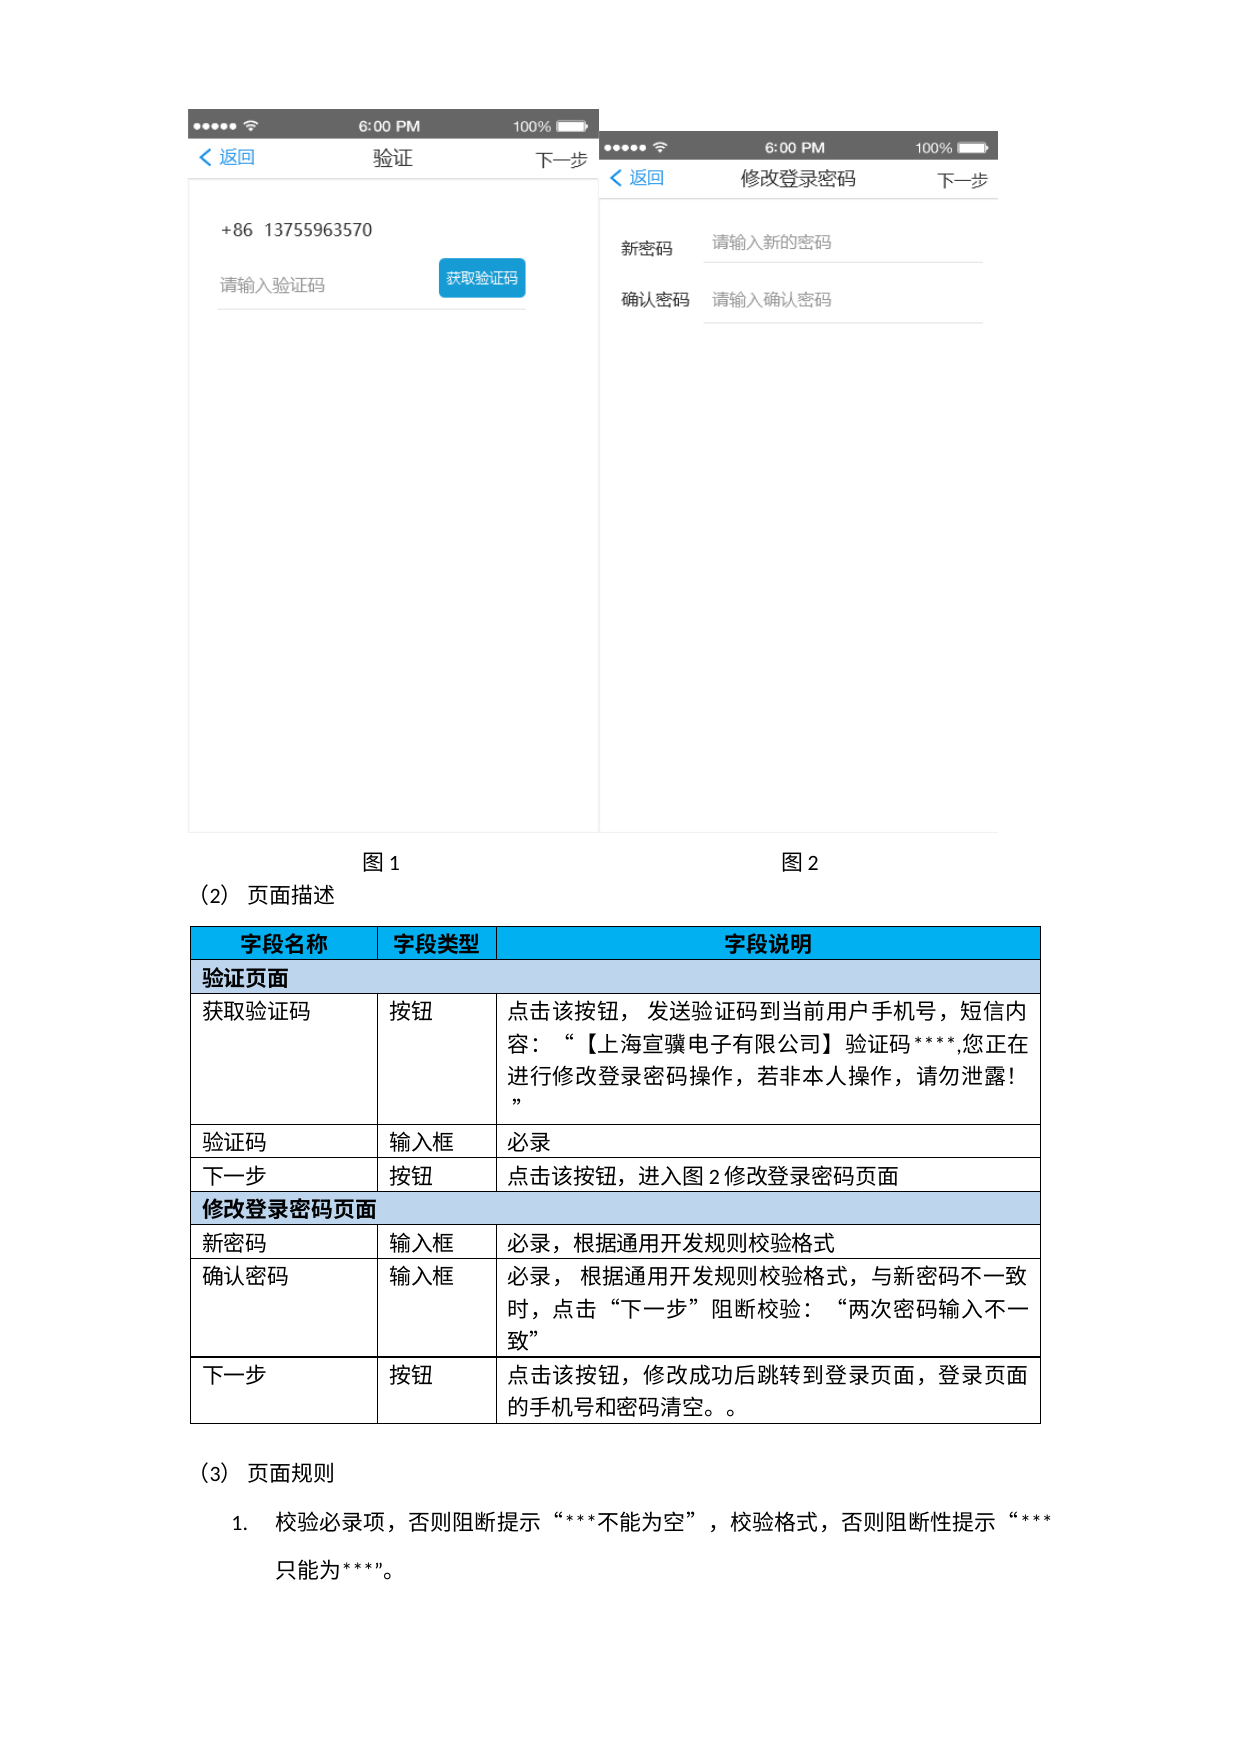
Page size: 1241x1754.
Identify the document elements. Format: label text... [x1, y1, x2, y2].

table_cell 输入框 [378, 1125, 496, 1157]
table_cell 点击该按钮，修改成功后跳转到登录页面，登录页面的手机号和密码清空。。 [497, 1358, 1040, 1422]
table_cell 下一步 [191, 1358, 377, 1422]
table_cell 点击该按钮，进入图2修改登录密码页面 [497, 1158, 1040, 1191]
table_header 字段名称 [191, 927, 377, 959]
table_cell 必录 [497, 1125, 1040, 1157]
text 图1 图2 [319, 845, 1053, 877]
list 页面描述 [187, 877, 1053, 910]
table_cell 确认密码 [191, 1259, 377, 1356]
table_cell 输入框 [378, 1225, 496, 1258]
table_header 字段类型 [378, 927, 496, 959]
table_cell 新密码 [191, 1225, 377, 1258]
table_cell 按钮 [378, 1358, 496, 1422]
table_cell 输入框 [378, 1259, 496, 1356]
table_cell 下一步 [191, 1158, 377, 1191]
table_cell 必录， 根据通用开发规则校验格式，与新密码不一致时，点击“下一步”阻断校验：“两次密码输入不一致” [497, 1259, 1040, 1356]
list 页面规则 [187, 1456, 1053, 1488]
table_cell 按钮 [378, 994, 496, 1124]
table_cell 按钮 [378, 1158, 496, 1191]
table_cell 获取验证码 [191, 994, 377, 1124]
table_cell 验证页面 [191, 960, 1040, 993]
table_cell 必录，根据通用开发规则校验格式 [497, 1225, 1040, 1258]
table_header 字段说明 [497, 927, 1040, 959]
table_cell 点击该按钮， 发送验证码到当前用户手机号，短信内容：“【上海宣骥电子有限公司】验证码****,您正在进行修改登录密码操作，若非本人操作，请勿泄露！ ” [497, 994, 1040, 1124]
list 校验必录项，否则阻断提示“***不能为空”，校验格式，否则阻断性提示“***只能为***”。 [231, 1504, 1053, 1586]
table_cell 修改登录密码页面 [191, 1192, 1040, 1224]
picture [187, 109, 998, 833]
table_cell 验证码 [191, 1125, 377, 1157]
